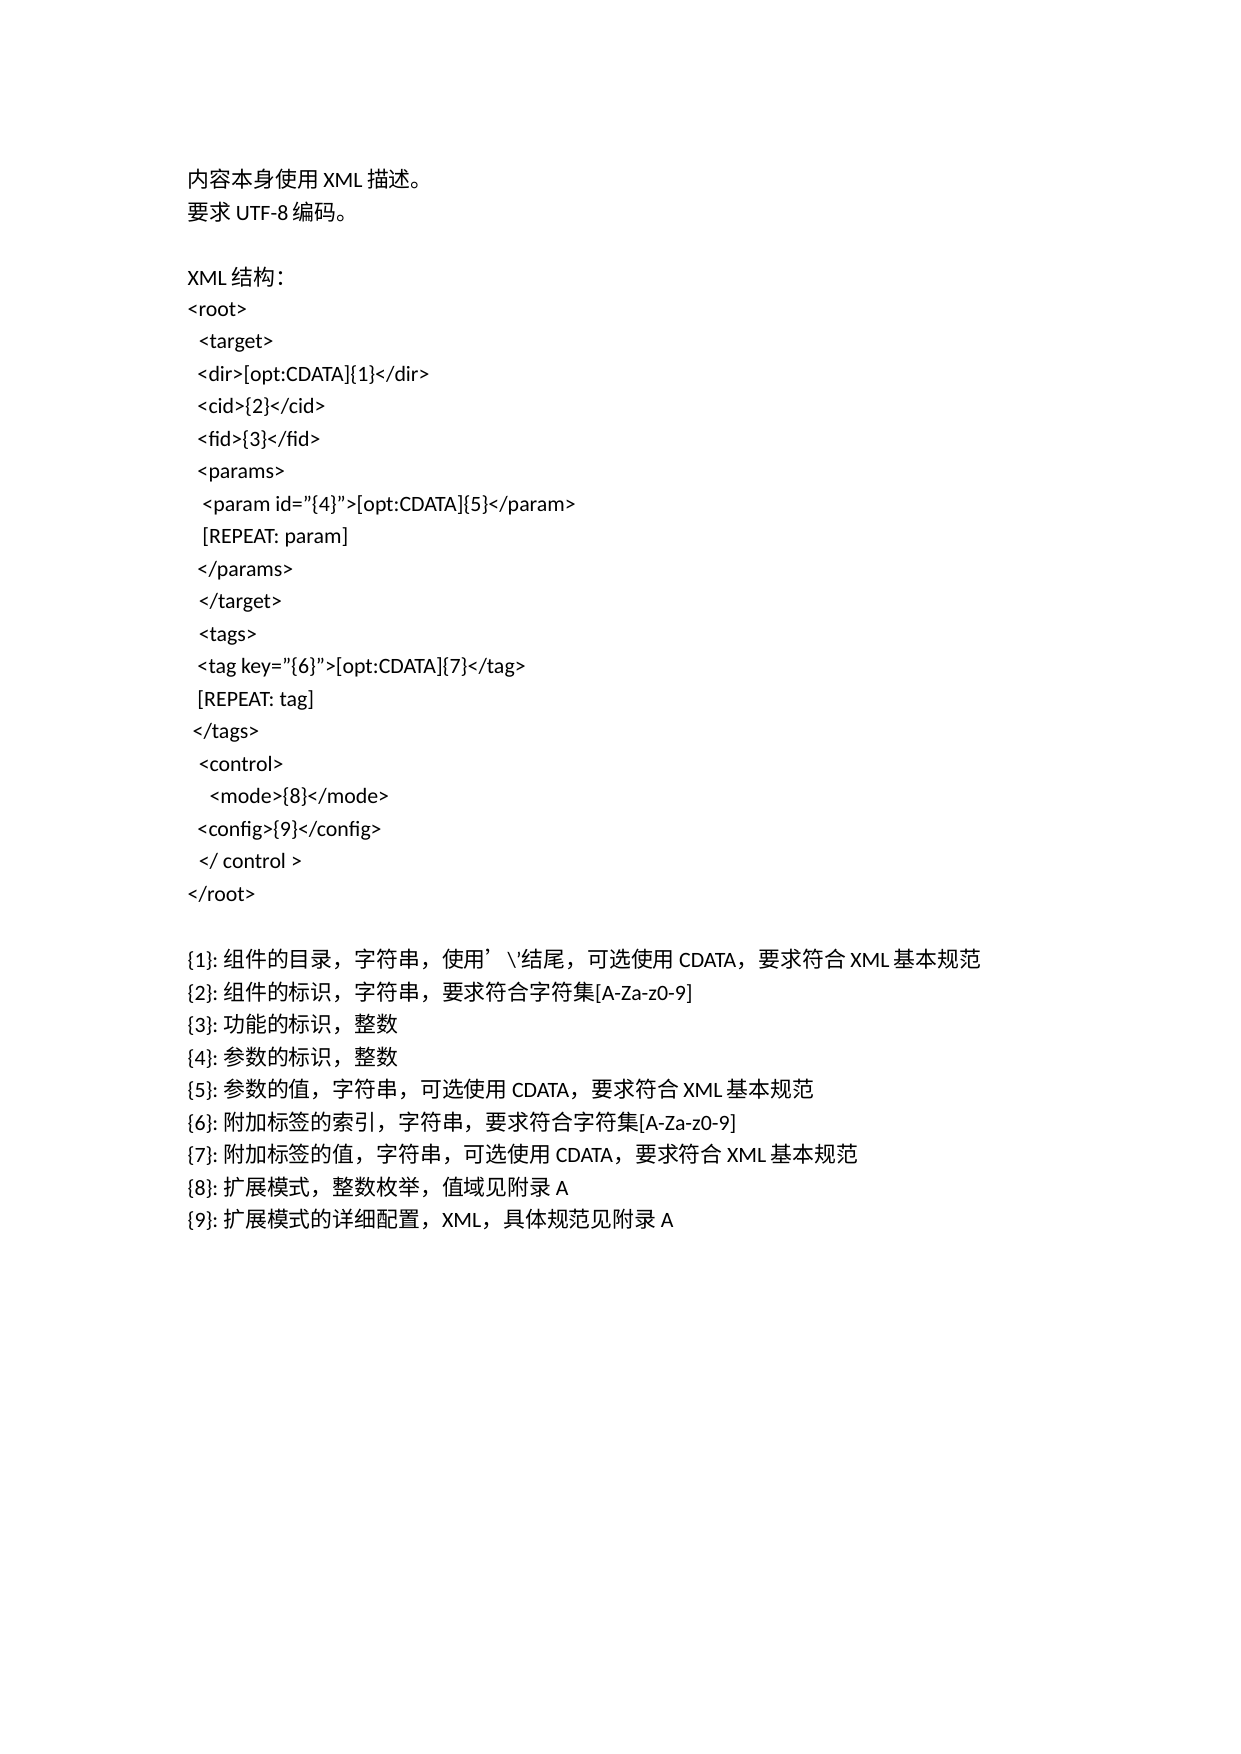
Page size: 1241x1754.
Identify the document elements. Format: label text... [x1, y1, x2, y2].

text <root> [187, 292, 1053, 324]
text <target> [187, 324, 1053, 357]
text <dir>[opt:CDATA]{1}</dir> [187, 357, 1053, 389]
text 内容本身使用XML描述。 [187, 162, 1053, 194]
text </tags> [187, 714, 1053, 747]
text {3}: 功能的标识，整数 [187, 1007, 1053, 1039]
text {9}: 扩展模式的详细配置，XML，具体规范见附录A [187, 1202, 1053, 1234]
text {6}: 附加标签的索引，字符串，要求符合字符集[A-Za-z0-9] [187, 1104, 1053, 1137]
text <tags> [187, 617, 1053, 649]
text [REPEAT: tag] [187, 682, 1053, 714]
text <mode>{8}</mode> [187, 779, 1053, 812]
text {8}: 扩展模式，整数枚举，值域见附录A [187, 1169, 1053, 1202]
text <fid>{3}</fid> [187, 422, 1053, 454]
text <tag key=”{6}”>[opt:CDATA]{7}</tag> [187, 649, 1053, 682]
text </root> [187, 877, 1053, 909]
text </target> [187, 584, 1053, 617]
text </ control > [187, 844, 1053, 877]
text {2}: 组件的标识，字符串，要求符合字符集[A-Za-z0-9] [187, 974, 1053, 1007]
text {7}: 附加标签的值，字符串，可选使用CDATA，要求符合XML基本规范 [187, 1137, 1053, 1169]
text {5}: 参数的值，字符串，可选使用CDATA，要求符合XML基本规范 [187, 1072, 1053, 1104]
text <control> [187, 747, 1053, 779]
text XML结构： [187, 259, 1053, 292]
text <param id=”{4}”>[opt:CDATA]{5}</param> [187, 487, 1053, 519]
text 要求UTF-8编码。 [187, 194, 1053, 227]
text <params> [187, 454, 1053, 487]
text </params> [187, 552, 1053, 584]
text [REPEAT: param] [187, 519, 1053, 552]
text {1}: 组件的目录，字符串，使用’\’结尾，可选使用CDATA，要求符合XML基本规范 [187, 942, 1053, 974]
text <cid>{2}</cid> [187, 389, 1053, 422]
text {4}: 参数的标识，整数 [187, 1039, 1053, 1072]
text <config>{9}</config> [187, 812, 1053, 844]
